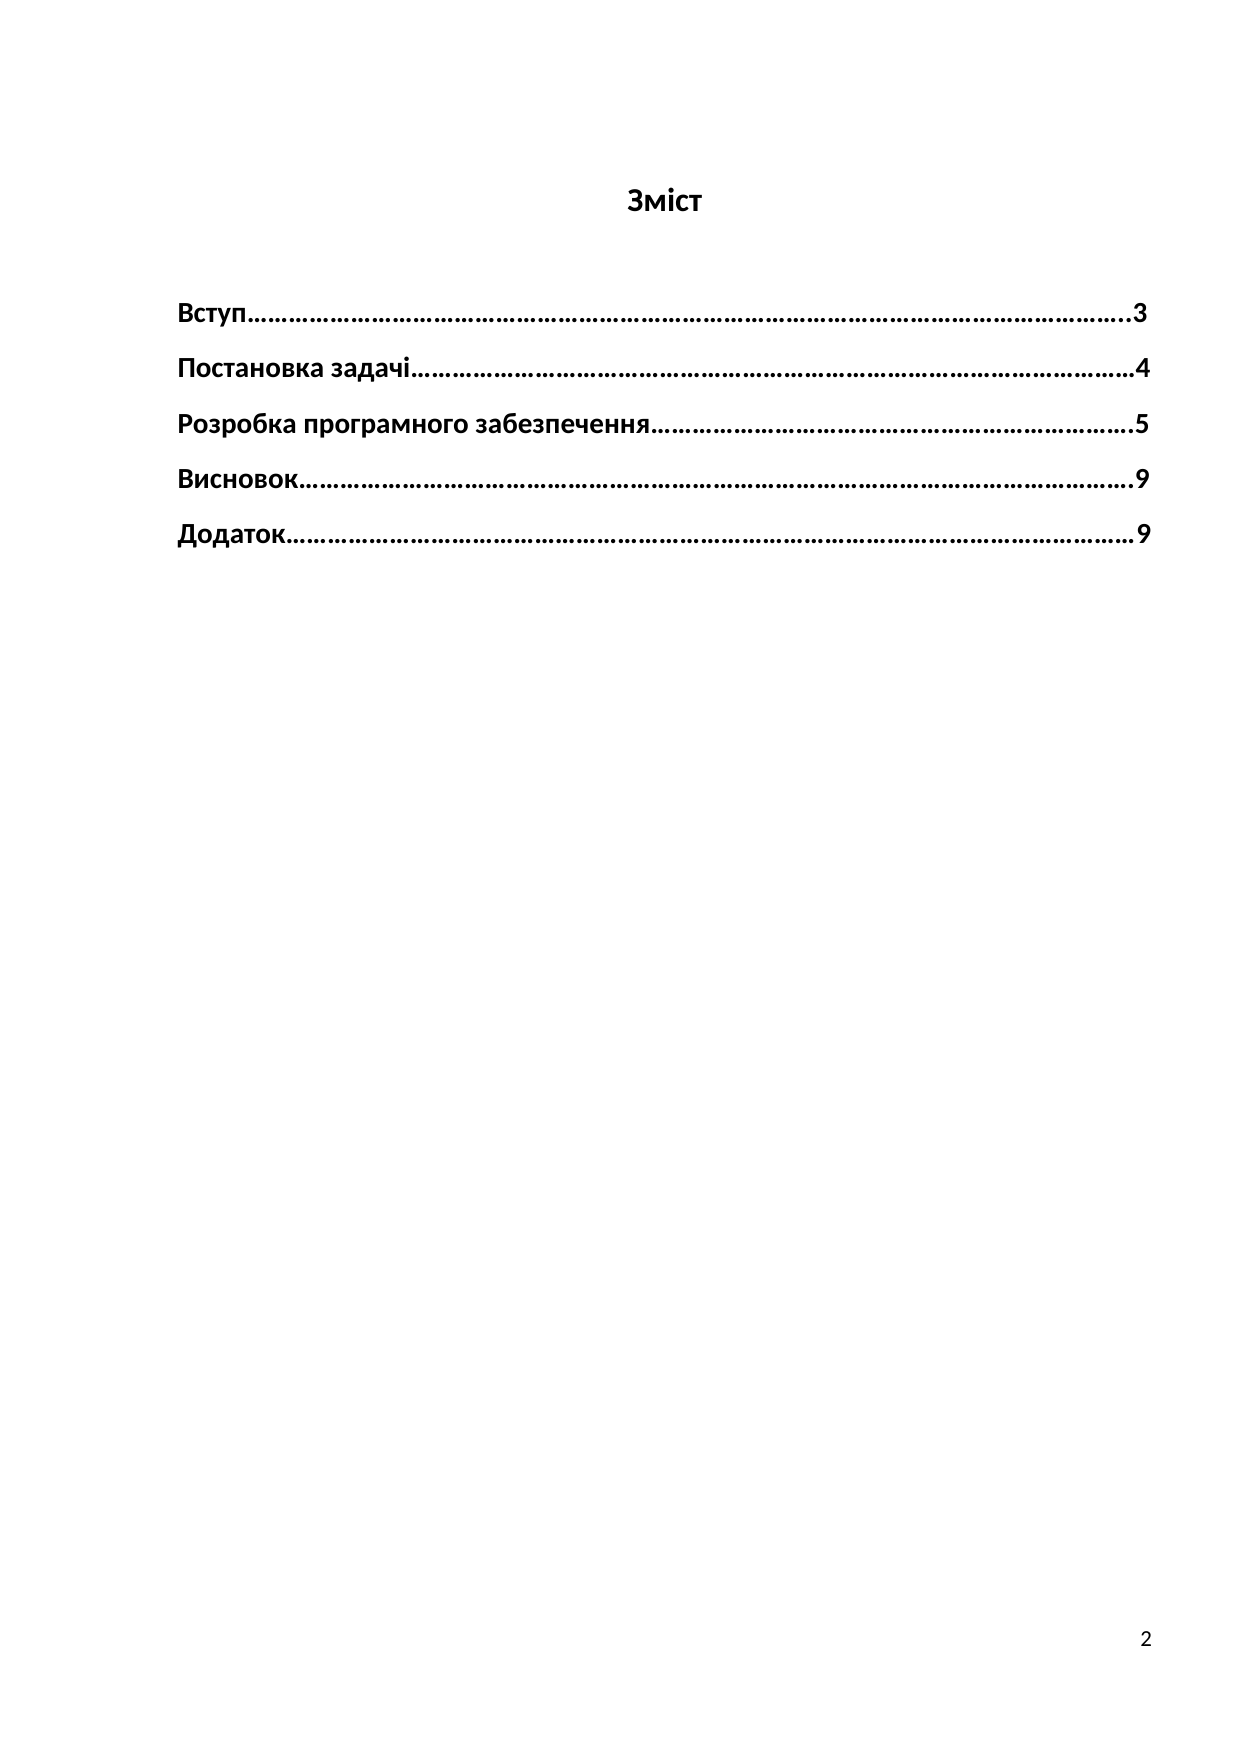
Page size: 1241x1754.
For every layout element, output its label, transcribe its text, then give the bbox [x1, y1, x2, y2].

text Зміст [177, 179, 1152, 219]
text Розробка програмного забезпечення…………………………………………………………….5 [177, 405, 1152, 440]
text Висновок………………………………………………………………………………………………………….9 [177, 460, 1152, 495]
text Постановка задачі……………………………………………………………………………………………4 [177, 349, 1152, 385]
text Вступ………………………………………………………………………………………………………………..3 [177, 294, 1152, 330]
text Додаток……………………………………………………………………………………………………………9 [177, 515, 1152, 551]
